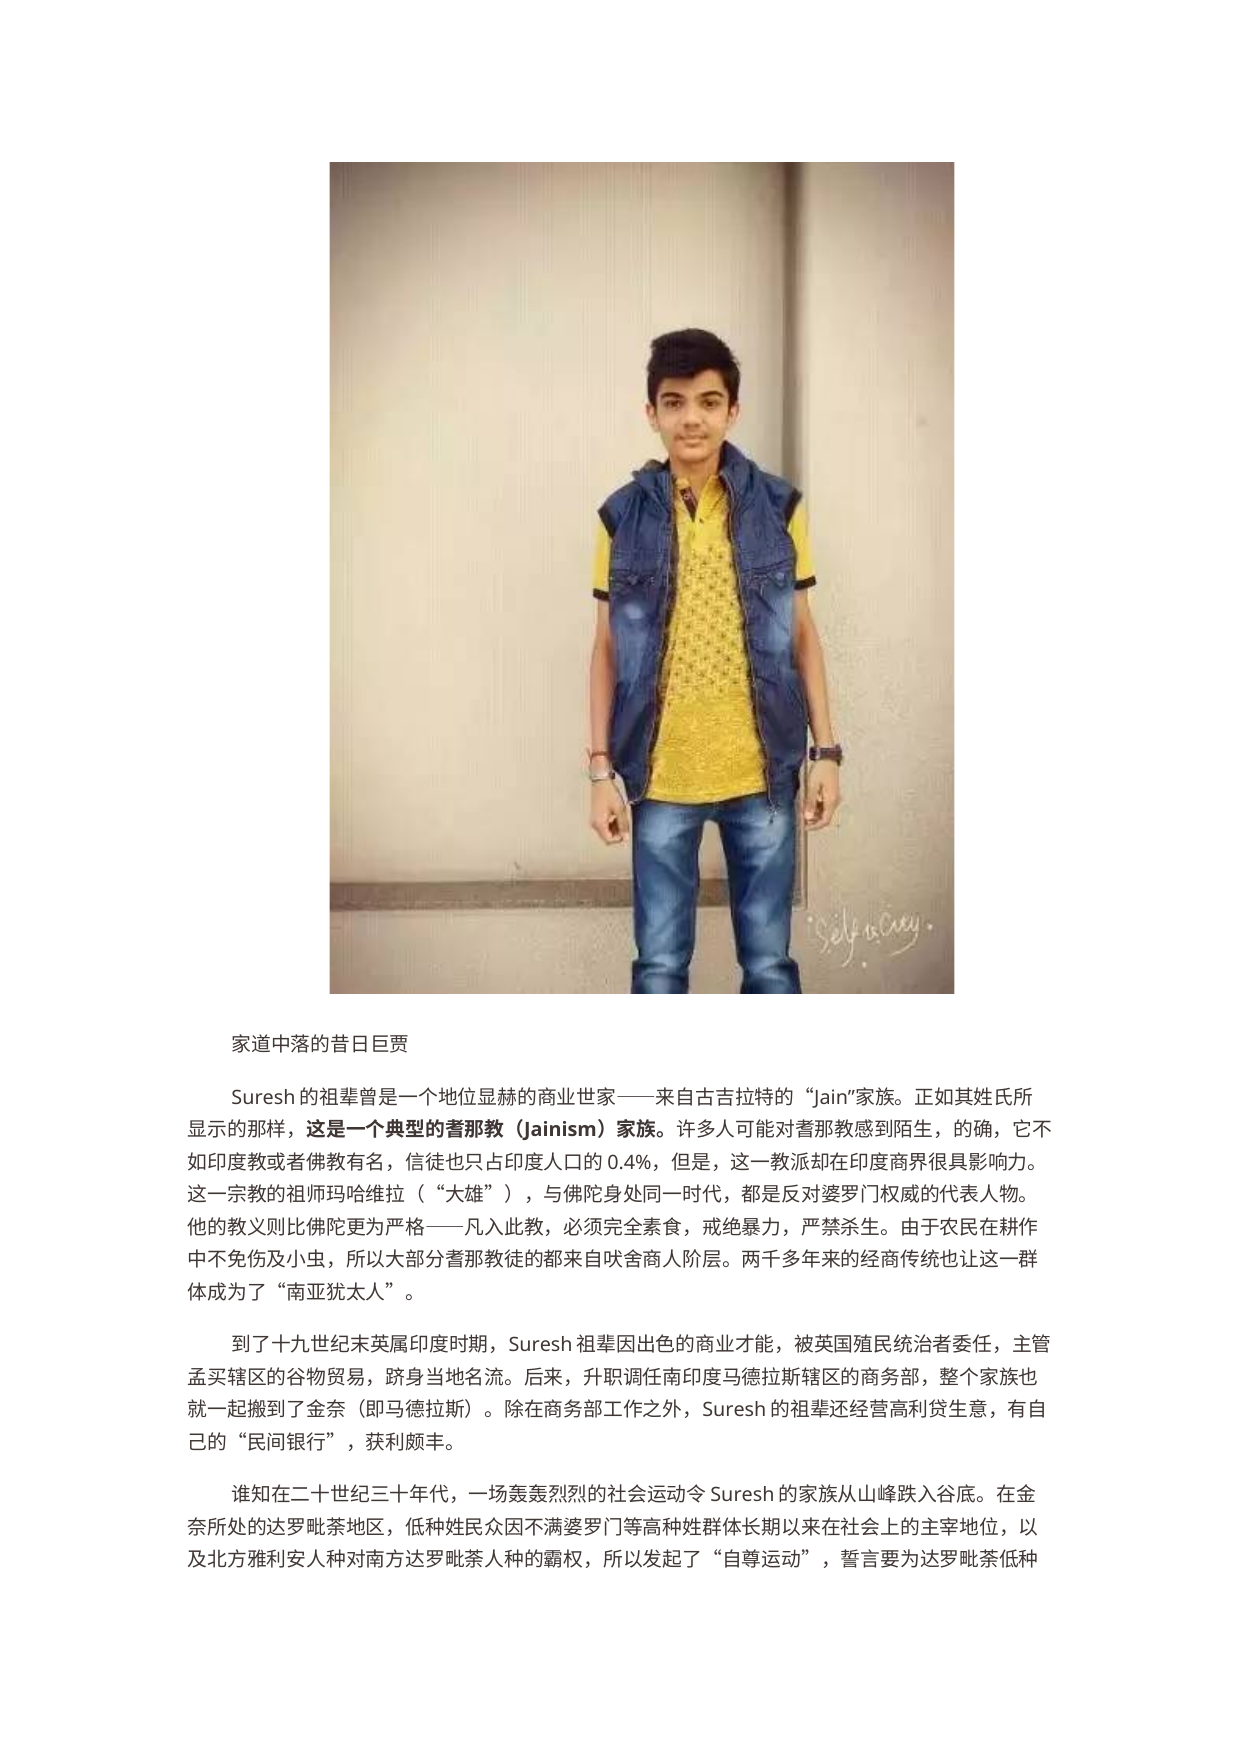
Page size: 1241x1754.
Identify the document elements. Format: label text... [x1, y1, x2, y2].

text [187, 1477, 1053, 1574]
text Suresh的祖辈曾是一个地位显赫的商业世家——来自古吉拉特的“Jain”家族。正如其姓氏所显示的那样，这是一个典型的耆那教（Jainism）家族。许多人可能对耆那教感到陌生，的确，它不如印度教或者佛教有名，信徒也只占印度人口的0.4%，但是，这一教派却在印度商界很具影响力。这一宗教的祖师玛哈维拉（“大雄”），与佛陀身处同一时代，都是反对婆罗门权威的代表人物。他的教义则比佛陀更为严格——凡入此教，必须完全素食，戒绝暴力，严禁杀生。由于农民在耕作中不免伤及小虫，所以大部分耆那教徒的都来自吠舍商人阶层。两千多年来的经商传统也让这一群体成为了“南亚犹太人”。 [187, 1079, 1053, 1307]
text 到了十九世纪末英属印度时期，Suresh祖辈因出色的商业才能，被英国殖民统治者委任，主管孟买辖区的谷物贸易，跻身当地名流。后来，升职调任南印度马德拉斯辖区的商务部，整个家族也就一起搬到了金奈（即马德拉斯）。除在商务部工作之外，Suresh的祖辈还经营高利贷生意，有自己的“民间银行”，获利颇丰。 [187, 1327, 1053, 1457]
picture [329, 162, 955, 994]
text 家道中落的昔日巨贾 [187, 1027, 1053, 1059]
